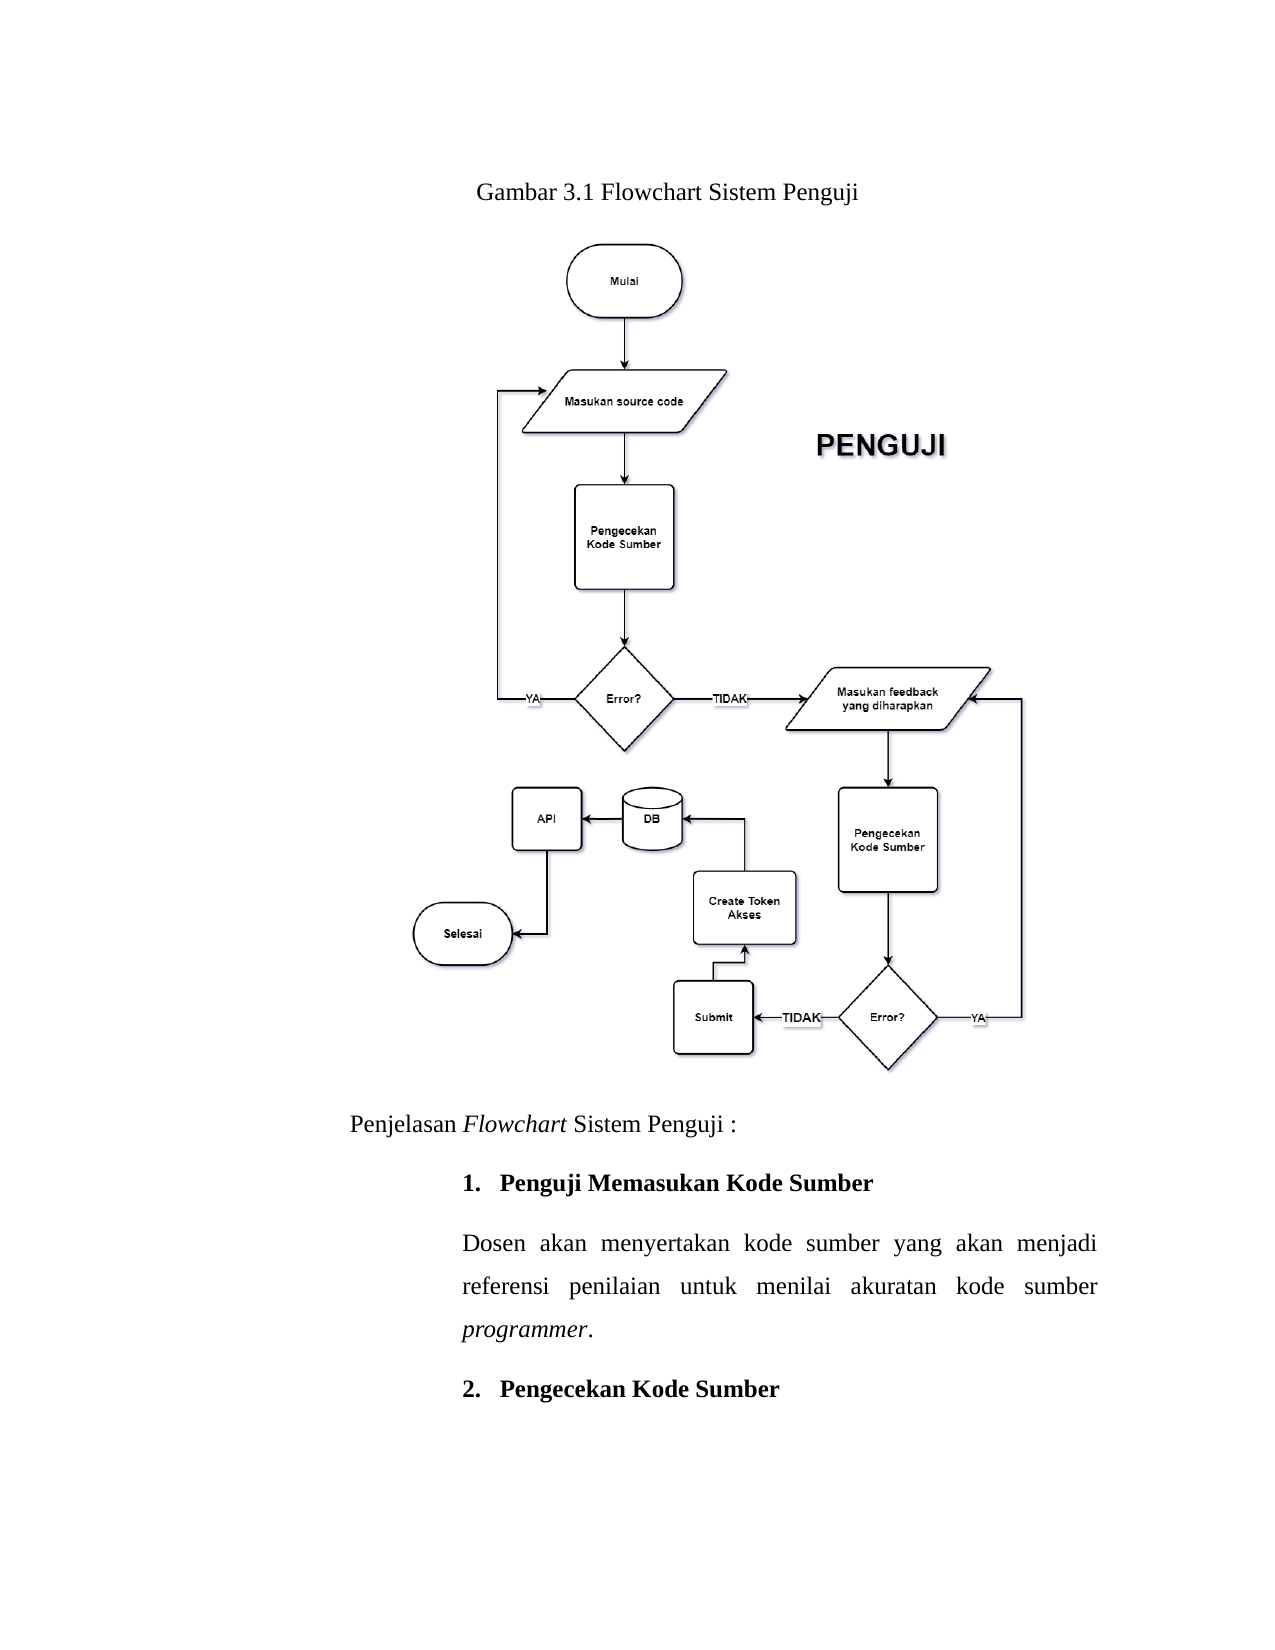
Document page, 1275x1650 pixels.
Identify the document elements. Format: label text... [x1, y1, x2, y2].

text Dosen akan menyertakan kode sumber yang akan menjadi referensi penilaian untuk menilai akuratan kode sumber programmer. [462, 1228, 1098, 1343]
picture [412, 241, 1036, 1078]
list Pengecekan Kode Sumber [462, 1374, 1098, 1403]
text Gambar 3.1 Flowchart Sistem Penguji [237, 177, 1098, 206]
list Penguji Memasukan Kode Sumber [462, 1168, 1098, 1197]
text Penjelasan Flowchart Sistem Penguji : [274, 1109, 1098, 1137]
